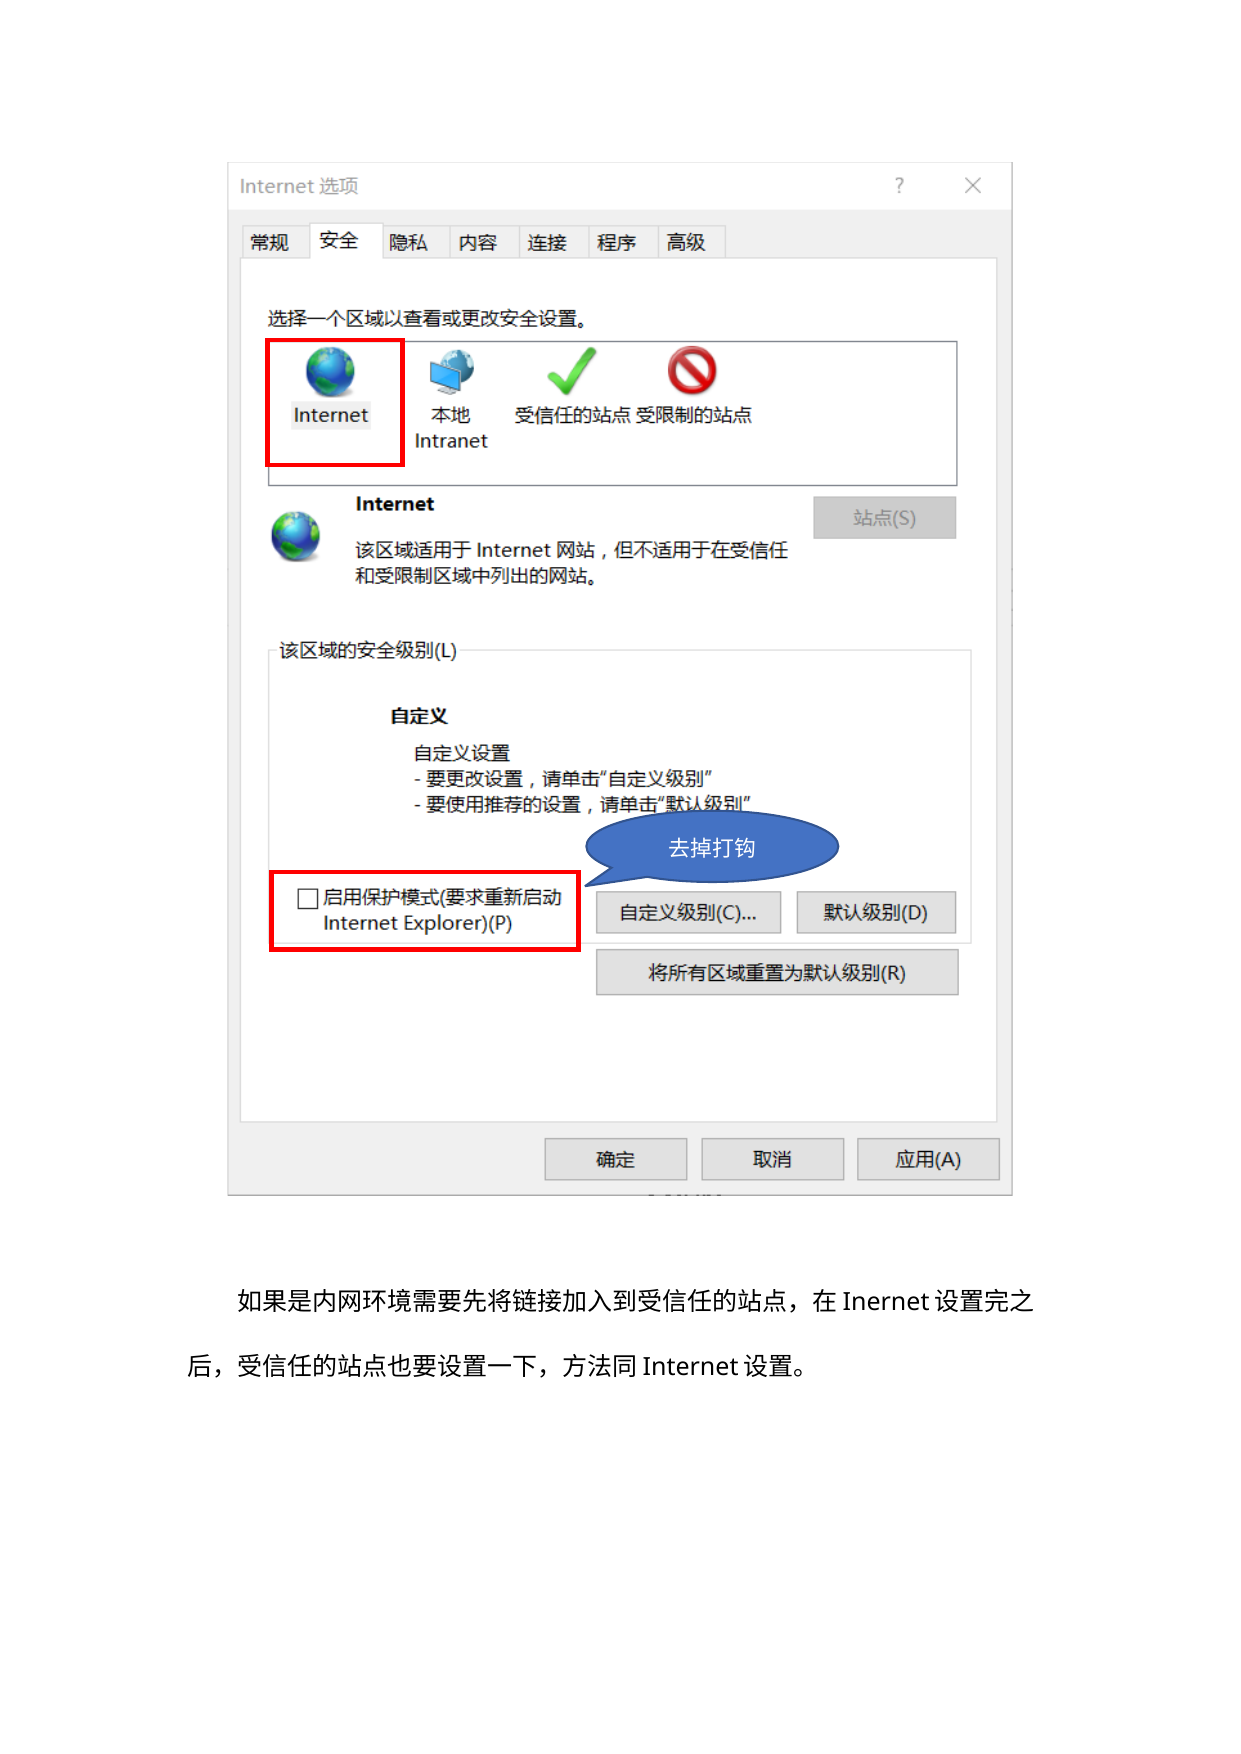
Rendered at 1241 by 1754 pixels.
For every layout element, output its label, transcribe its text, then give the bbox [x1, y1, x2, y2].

text 如果是内网环境需要先将链接加入到受信任的站点，在Inernet设置完之后，受信任的站点也要设置一下，方法同Internet设置。 [187, 1267, 1053, 1397]
picture [227, 162, 1013, 1196]
